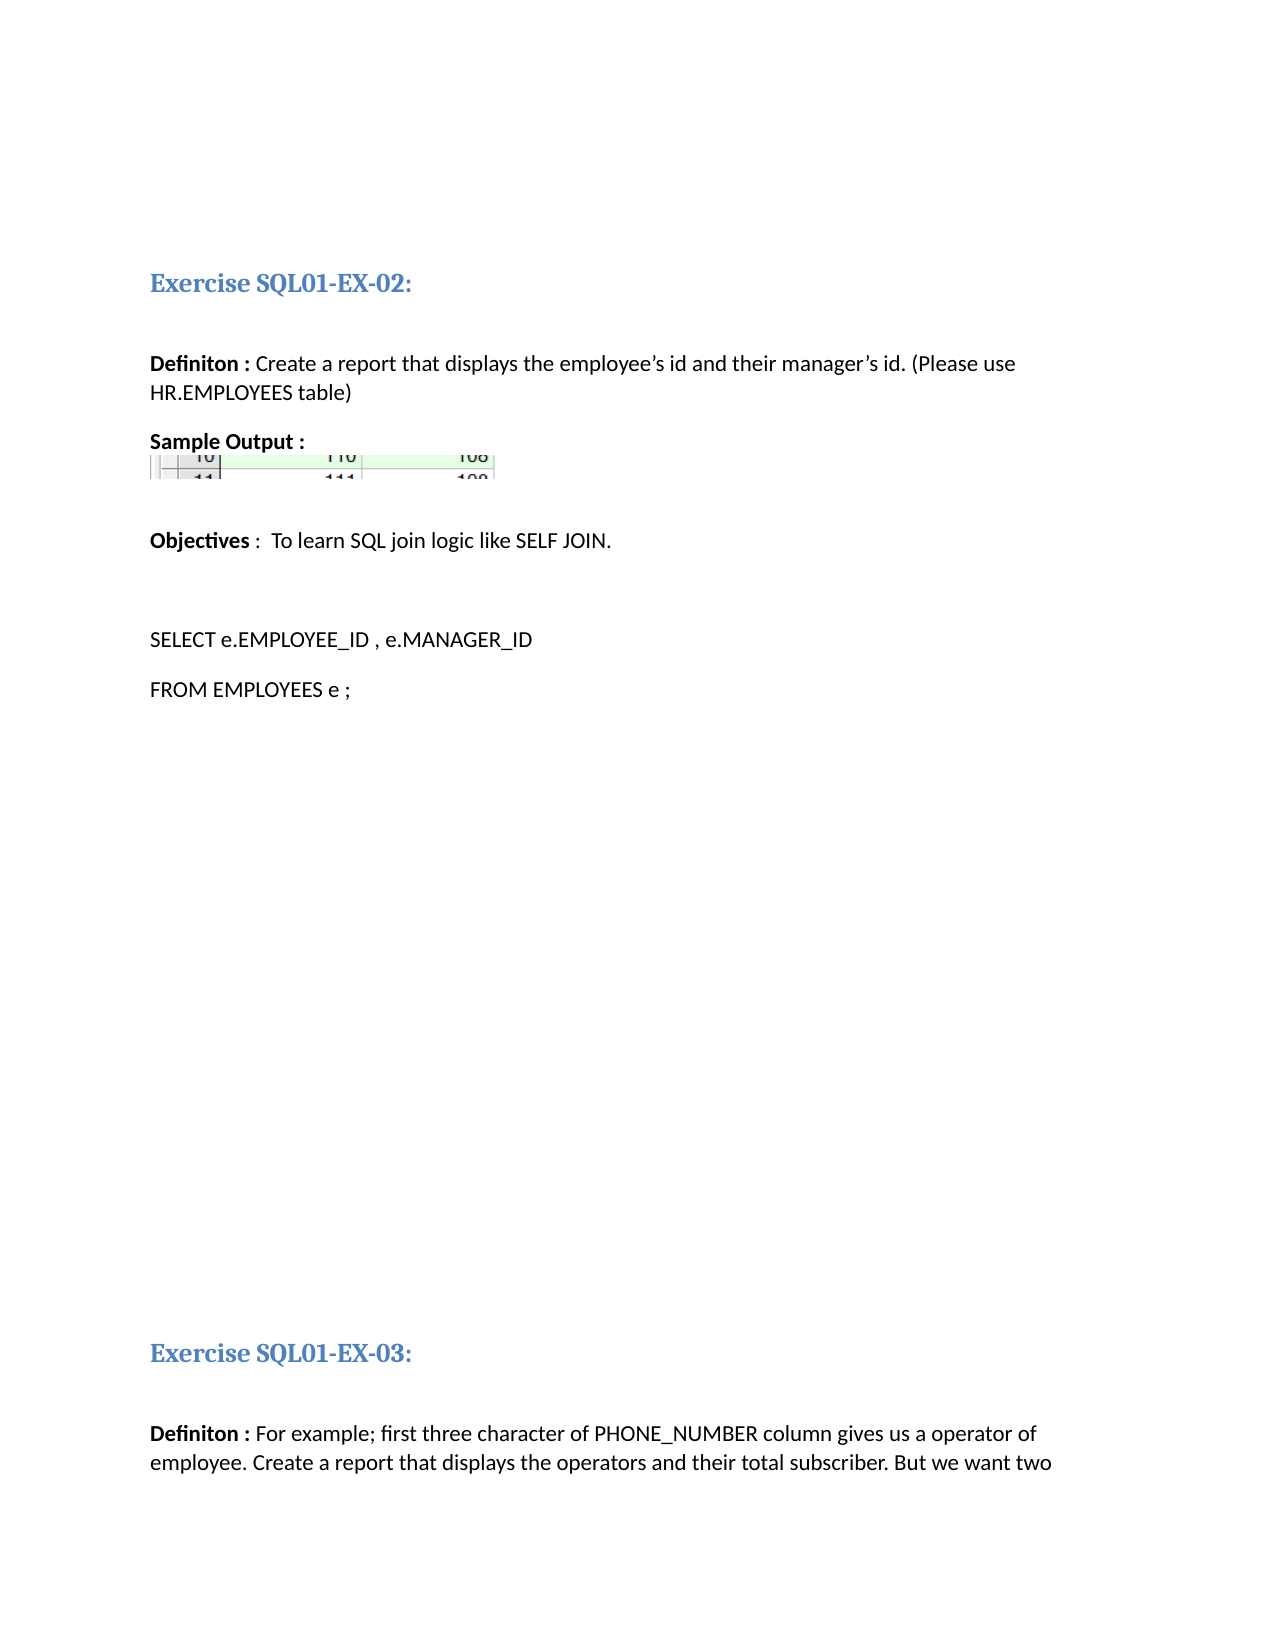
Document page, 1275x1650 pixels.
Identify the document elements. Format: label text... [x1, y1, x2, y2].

text SELECT e.EMPLOYEE_ID , e.MANAGER_ID [150, 625, 1125, 654]
text Objectives : To learn SQL join logic like SELF JOIN. [150, 526, 1125, 554]
text Exercise SQL01-EX-03: [150, 1340, 1125, 1369]
text Exercise SQL01-EX-02: [150, 270, 1125, 299]
text Definiton : Create a report that displays the employee’s id and their manager’s id. (Please use HR.EMPLOYEES table) [150, 348, 1125, 406]
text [150, 1418, 1125, 1476]
text FROM EMPLOYEES e ; [150, 674, 1125, 703]
text Sample Output : [150, 427, 1125, 455]
